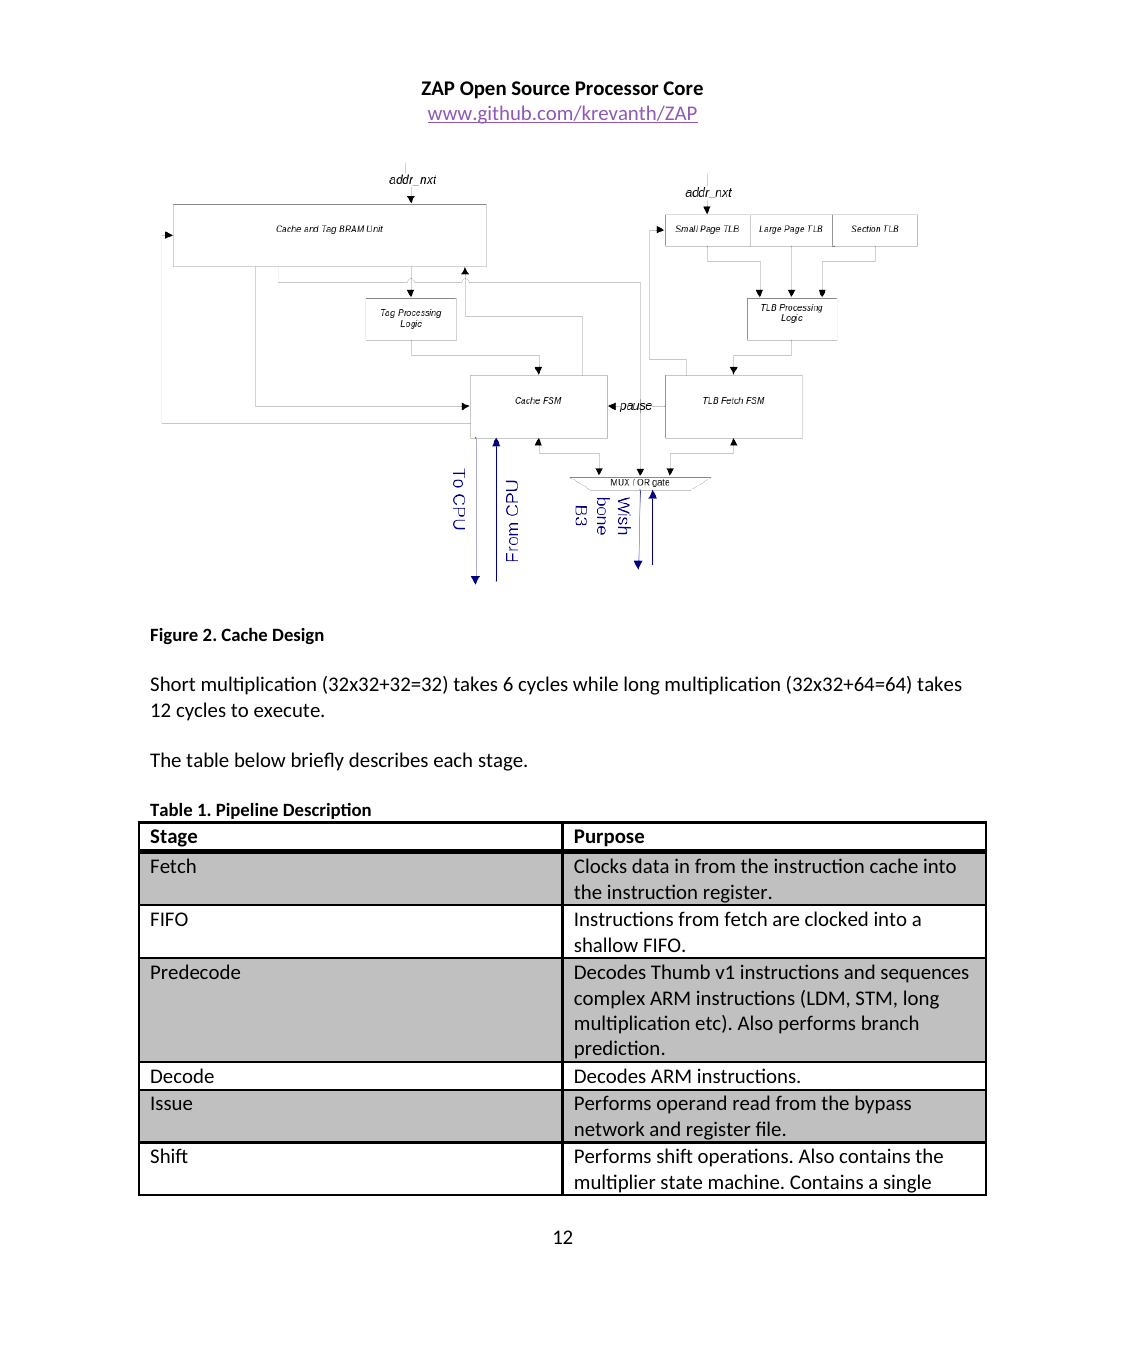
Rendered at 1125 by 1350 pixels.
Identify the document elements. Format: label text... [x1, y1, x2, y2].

table_cell Decode [140, 1063, 561, 1088]
text Short multiplication (32x32+32=32) takes 6 cycles while long multiplication (32x32+64=64) takes 12 cycles to execute. [150, 671, 975, 722]
table_header Stage [140, 824, 561, 849]
table_cell FIFO [140, 906, 561, 957]
table_cell Decodes ARM instructions. [564, 1063, 985, 1088]
table_cell Shift [140, 1144, 561, 1194]
table_cell Predecode [140, 959, 561, 1061]
table_cell Performs operand read from the bypass network and register file. [564, 1091, 985, 1141]
table_cell Clocks data in from the instruction cache into the instruction register. [564, 854, 985, 904]
table_cell Fetch [140, 854, 561, 904]
table_cell Decodes Thumb v1 instructions and sequences complex ARM instructions (LDM, STM, long multiplication etc). Also performs branch prediction. [564, 959, 985, 1061]
table_cell Instructions from fetch are clocked into a shallow FIFO. [564, 906, 985, 957]
text The table below briefly describes each stage. [150, 748, 975, 773]
table_cell Issue [140, 1091, 561, 1141]
table_header Purpose [564, 824, 985, 849]
